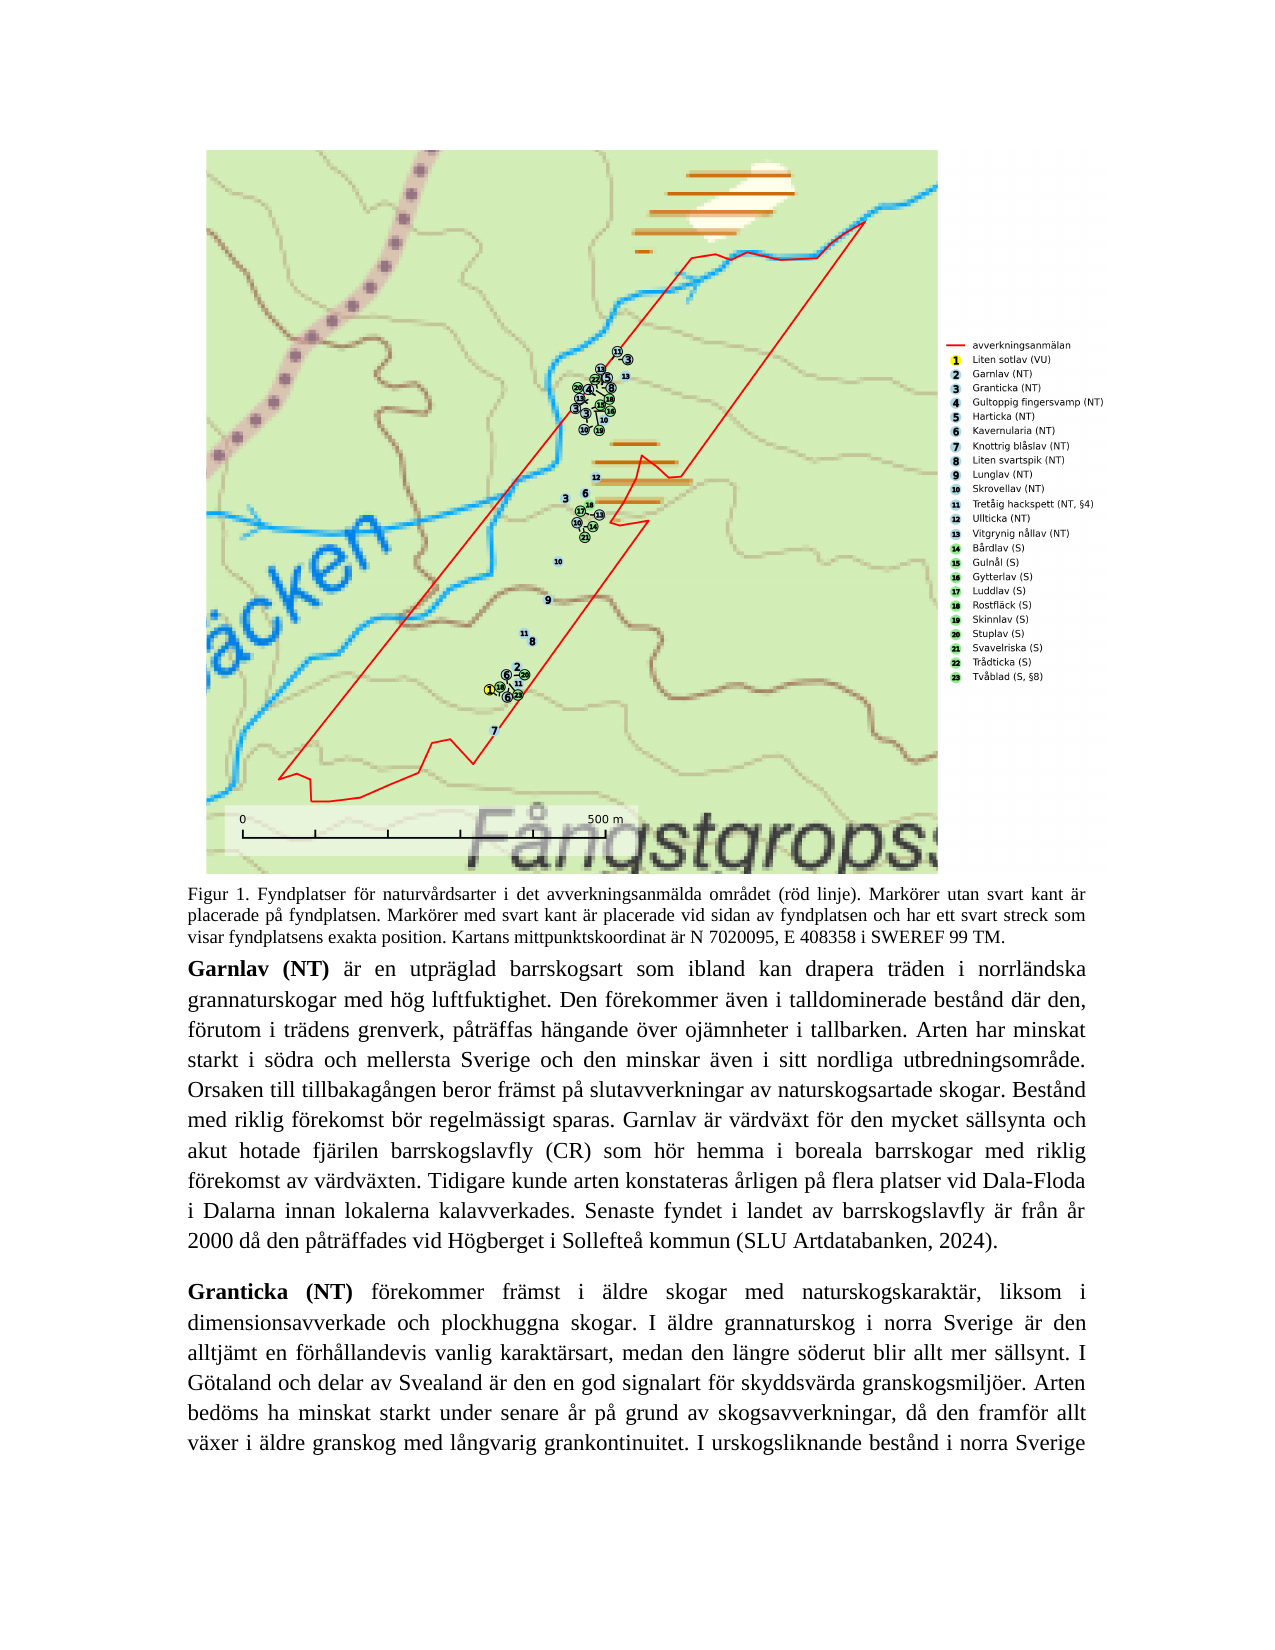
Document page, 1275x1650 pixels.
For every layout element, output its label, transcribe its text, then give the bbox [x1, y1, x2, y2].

text Figur 1. Fyndplatser för naturvårdsarter i det avverkningsanmälda området (röd linje). Markörer utan svart kant är placerade på fyndplatsen. Markörer med svart kant är placerade vid sidan av fyndplatsen och har ett svart streck som visar fyndplatsens exakta position. Kartans mittpunktskoordinat är N 7020095, E 408358 i SWEREF 99 TM. [187, 882, 1087, 947]
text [187, 1278, 1087, 1456]
text Garnlav (NT) är en utpräglad barrskogsart som ibland kan drapera träden i norrländska grannaturskogar med hög luftfuktighet. Den förekommer även i talldominerade bestånd där den, förutom i trädens grenverk, påträffas hängande över ojämnheter i tallbarken. Arten har minskat starkt i södra och mellersta Sverige och den minskar även i sitt nordliga utbredningsområde. Orsaken till tillbakagången beror främst på slutavverkningar av naturskogsartade skogar. Bestånd med riklig förekomst bör regelmässigt sparas. Garnlav är värdväxt för den mycket sällsynta och akut hotade fjärilen barrskogslavfly (CR) som hör hemma i boreala barrskogar med riklig förekomst av värdväxten. Tidigare kunde arten konstateras årligen på flera platser vid Dala-Floda i Dalarna innan lokalerna kalavverkades. Senaste fyndet i landet av barrskogslavfly är från år 2000 då den påträffades vid Högberget i Sollefteå kommun (SLU Artdatabanken, 2024). [187, 955, 1087, 1254]
picture [206, 150, 1107, 874]
